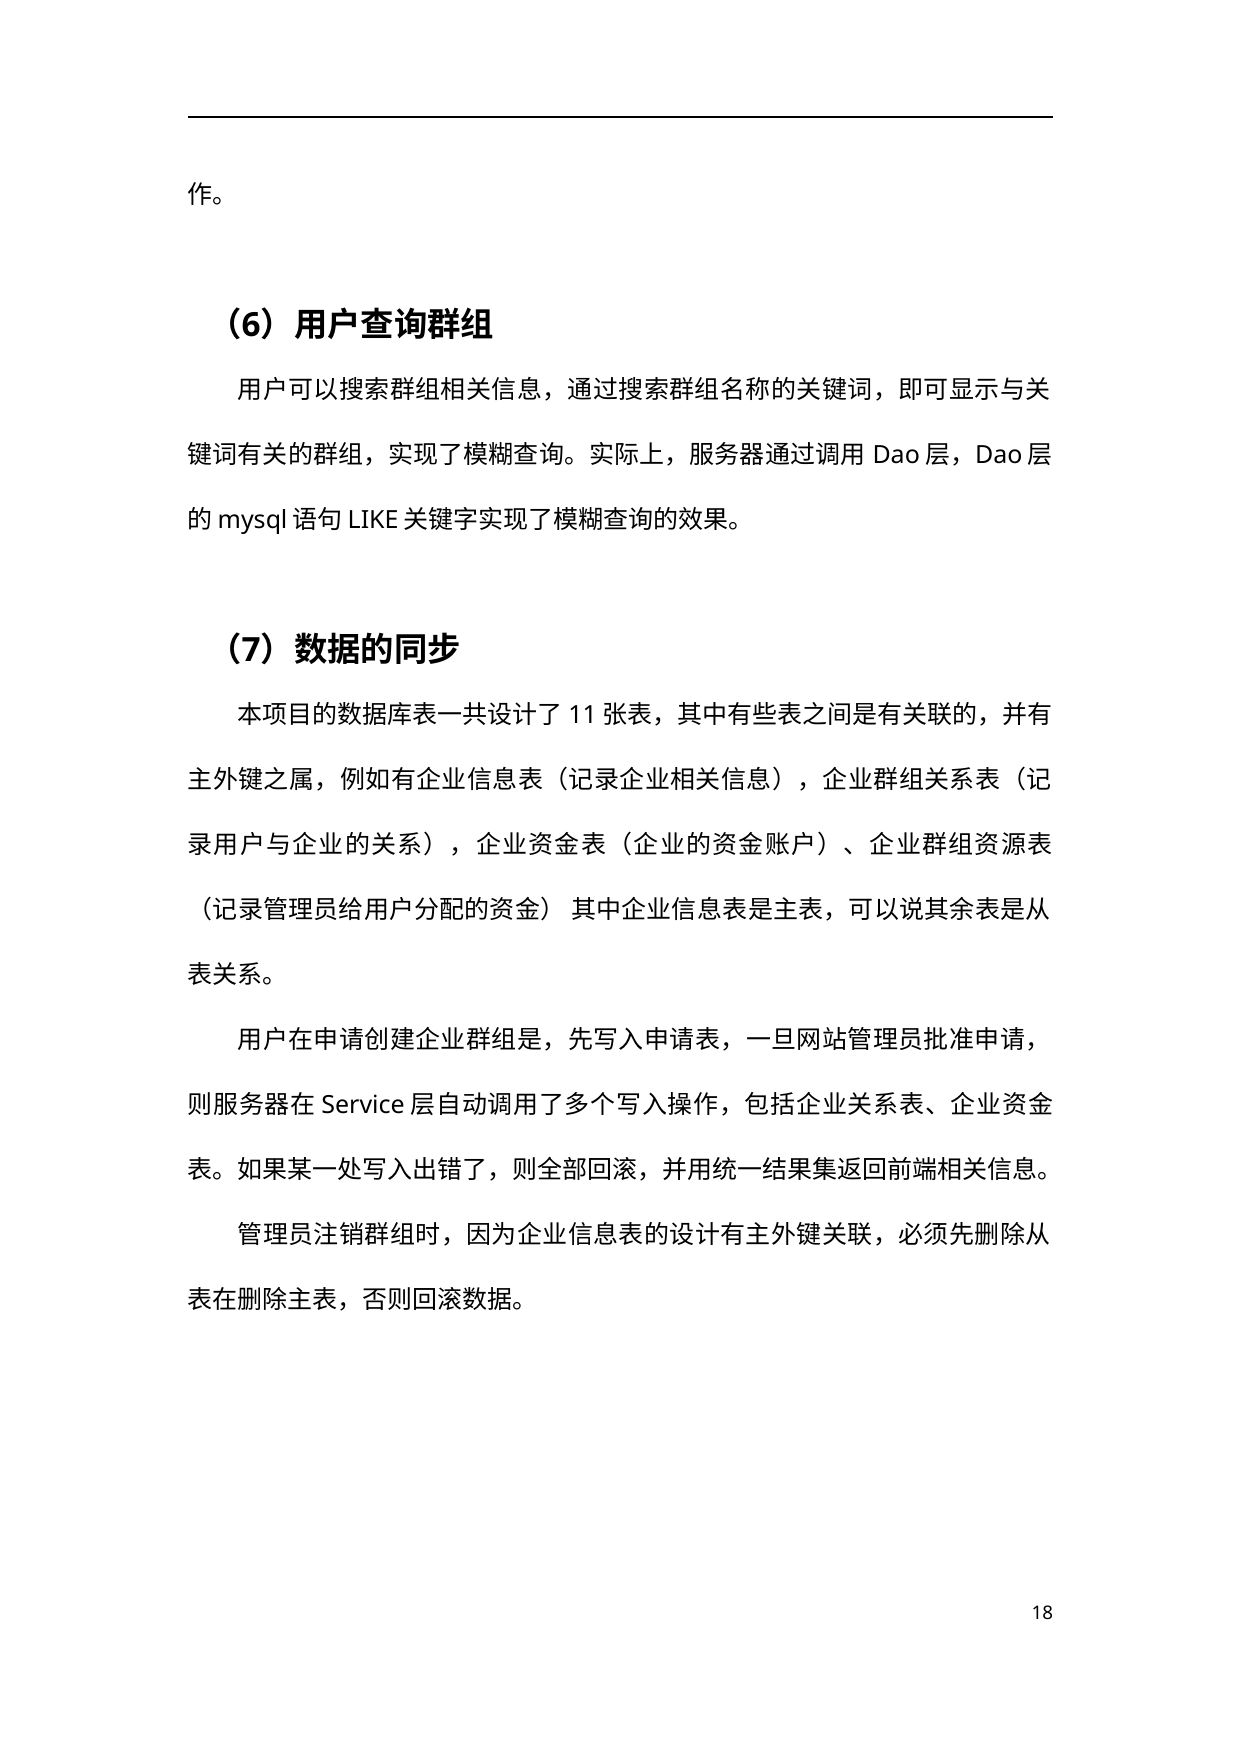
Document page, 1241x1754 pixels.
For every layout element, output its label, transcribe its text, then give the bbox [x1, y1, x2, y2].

text 用户可以搜索群组相关信息，通过搜索群组名称的关键词，即可显示与关键词有关的群组，实现了模糊查询。实际上，服务器通过调用Dao层，Dao层的mysql语句LIKE关键字实现了模糊查询的效果。 [187, 355, 1053, 550]
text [187, 160, 1053, 225]
text 本项目的数据库表一共设计了11张表，其中有些表之间是有关联的，并有主外键之属，例如有企业信息表（记录企业相关信息），企业群组关系表（记录用户与企业的关系），企业资金表（企业的资金账户）、企业群组资源表（记录管理员给用户分配的资金） 其中企业信息表是主表，可以说其余表是从表关系。 [187, 680, 1053, 1005]
text 管理员注销群组时，因为企业信息表的设计有主外键关联，必须先删除从表在删除主表，否则回滚数据。 [187, 1200, 1053, 1330]
text （7）数据的同步 [187, 615, 1053, 680]
text 用户在申请创建企业群组是，先写入申请表，一旦网站管理员批准申请，则服务器在Service层自动调用了多个写入操作，包括企业关系表、企业资金表。如果某一处写入出错了，则全部回滚，并用统一结果集返回前端相关信息。 [187, 1005, 1053, 1200]
text （6）用户查询群组 [187, 290, 1053, 355]
